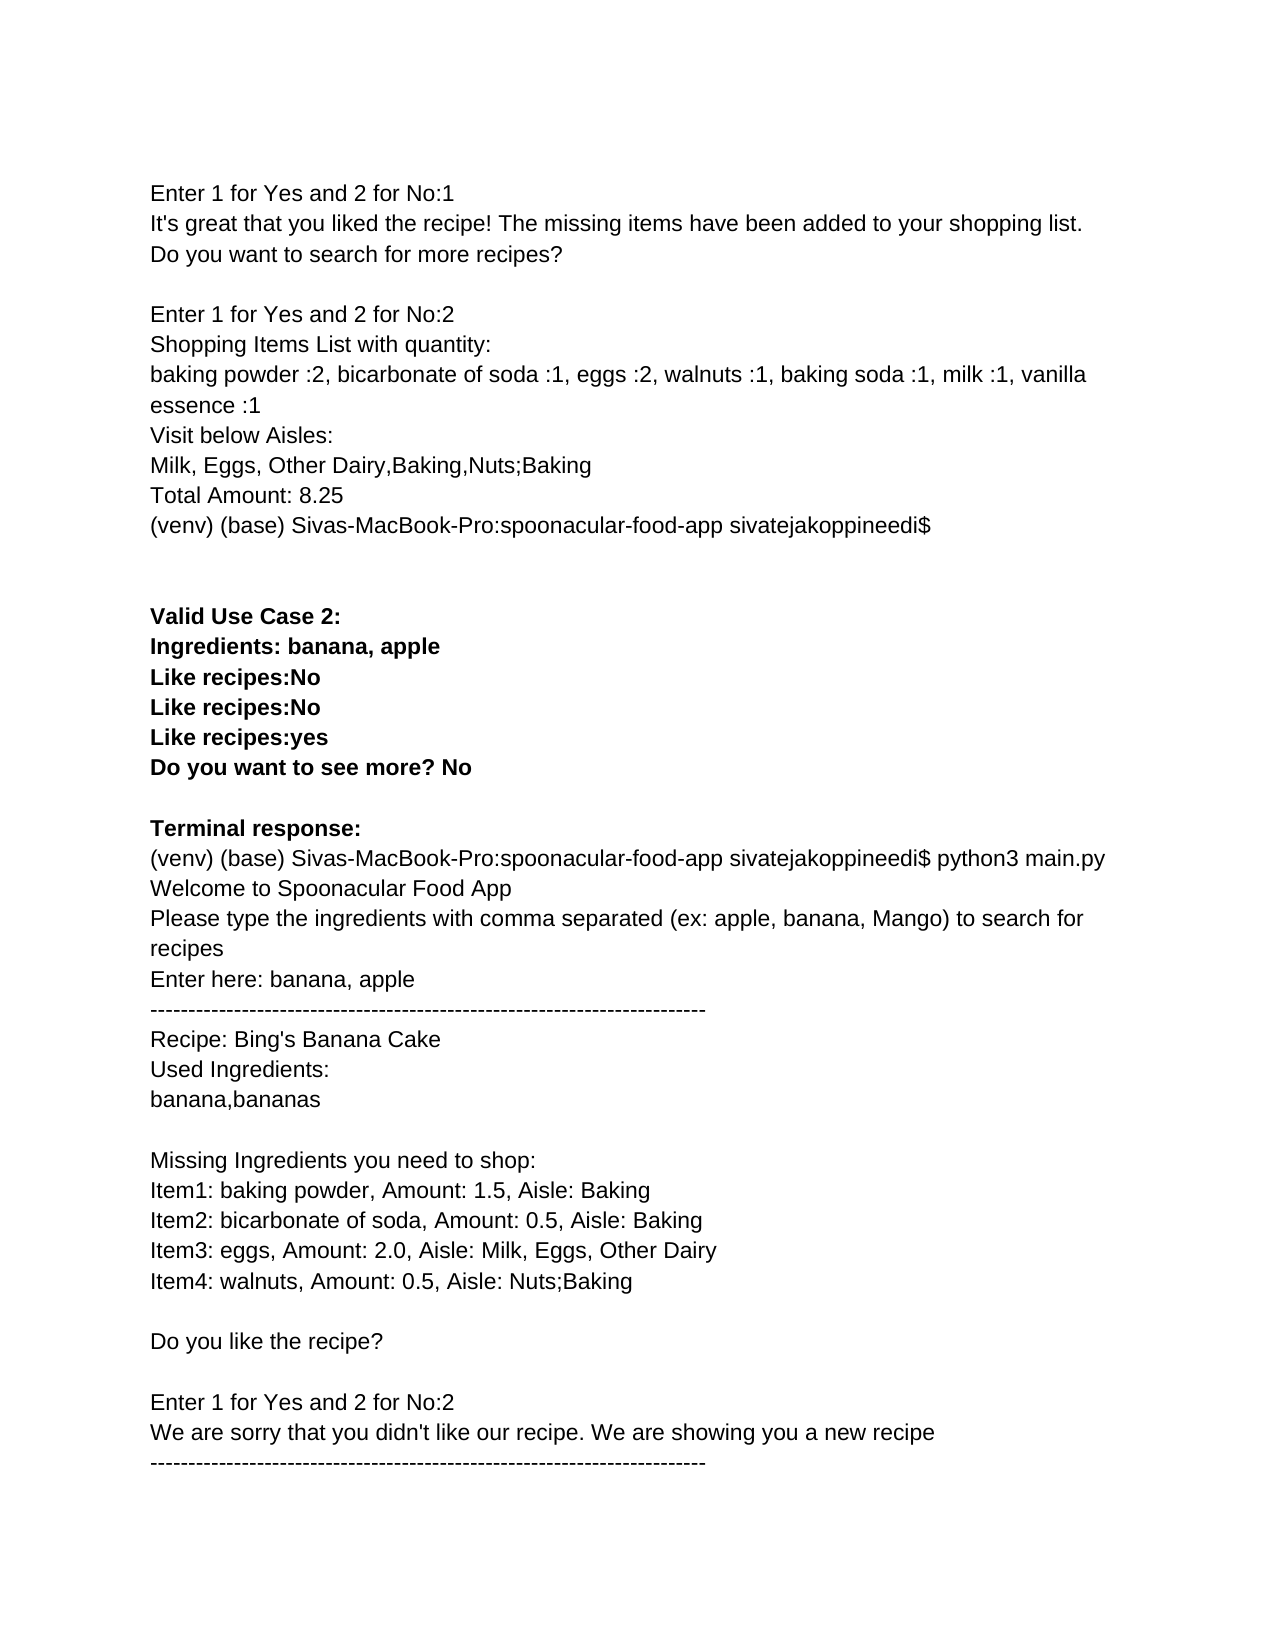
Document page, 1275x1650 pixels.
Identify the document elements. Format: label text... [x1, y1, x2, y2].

text It's great that you liked the recipe! The missing items have been added to your shopping list. [150, 210, 1125, 237]
text Do you like the recipe? [150, 1328, 1125, 1354]
text Welcome to Spoonacular Food App [150, 875, 1125, 901]
text Used Ingredients: [150, 1056, 1125, 1083]
text ------------------------------------------------------------------------- [150, 996, 1125, 1022]
text Like recipes:No [150, 663, 1125, 690]
text Terminal response: [150, 814, 1125, 841]
text Item4: walnuts, Amount: 0.5, Aisle: Nuts;Baking [150, 1268, 1125, 1294]
text Item3: eggs, Amount: 2.0, Aisle: Milk, Eggs, Other Dairy [150, 1237, 1125, 1264]
text banana,bananas [150, 1086, 1125, 1113]
text Milk, Eggs, Other Dairy,Baking,Nuts;Baking [150, 452, 1125, 478]
text Missing Ingredients you need to shop: [150, 1147, 1125, 1173]
text baking powder :2, bicarbonate of soda :1, eggs :2, walnuts :1, baking soda :1, milk :1, vanilla essence :1 [150, 361, 1125, 418]
text Do you want to search for more recipes? [150, 241, 1125, 267]
text Enter 1 for Yes and 2 for No:2 [150, 301, 1125, 327]
text Do you want to see more? No [150, 754, 1125, 781]
text (venv) (base) Sivas-MacBook-Pro:spoonacular-food-app sivatejakoppineedi$ python3 main.py [150, 845, 1125, 871]
text Shopping Items List with quantity: [150, 331, 1125, 358]
text Please type the ingredients with comma separated (ex: apple, banana, Mango) to search for recipes [150, 905, 1125, 962]
text Enter 1 for Yes and 2 for No:2 [150, 1388, 1125, 1415]
text Ingredients: banana, apple [150, 633, 1125, 660]
text Visit below Aisles: [150, 422, 1125, 448]
text Total Amount: 8.25 [150, 482, 1125, 509]
text Valid Use Case 2: [150, 603, 1125, 629]
text Item1: baking powder, Amount: 1.5, Aisle: Baking [150, 1177, 1125, 1203]
text Enter 1 for Yes and 2 for No:1 [150, 180, 1125, 207]
text Like recipes:yes [150, 724, 1125, 750]
text Item2: bicarbonate of soda, Amount: 0.5, Aisle: Baking [150, 1207, 1125, 1234]
text Like recipes:No [150, 694, 1125, 720]
text ------------------------------------------------------------------------- [150, 1449, 1125, 1475]
text (venv) (base) Sivas-MacBook-Pro:spoonacular-food-app sivatejakoppineedi$ [150, 512, 1125, 539]
text We are sorry that you didn't like our recipe. We are showing you a new recipe [150, 1419, 1125, 1445]
text Enter here: banana, apple [150, 966, 1125, 992]
text Recipe: Bing's Banana Cake [150, 1026, 1125, 1052]
